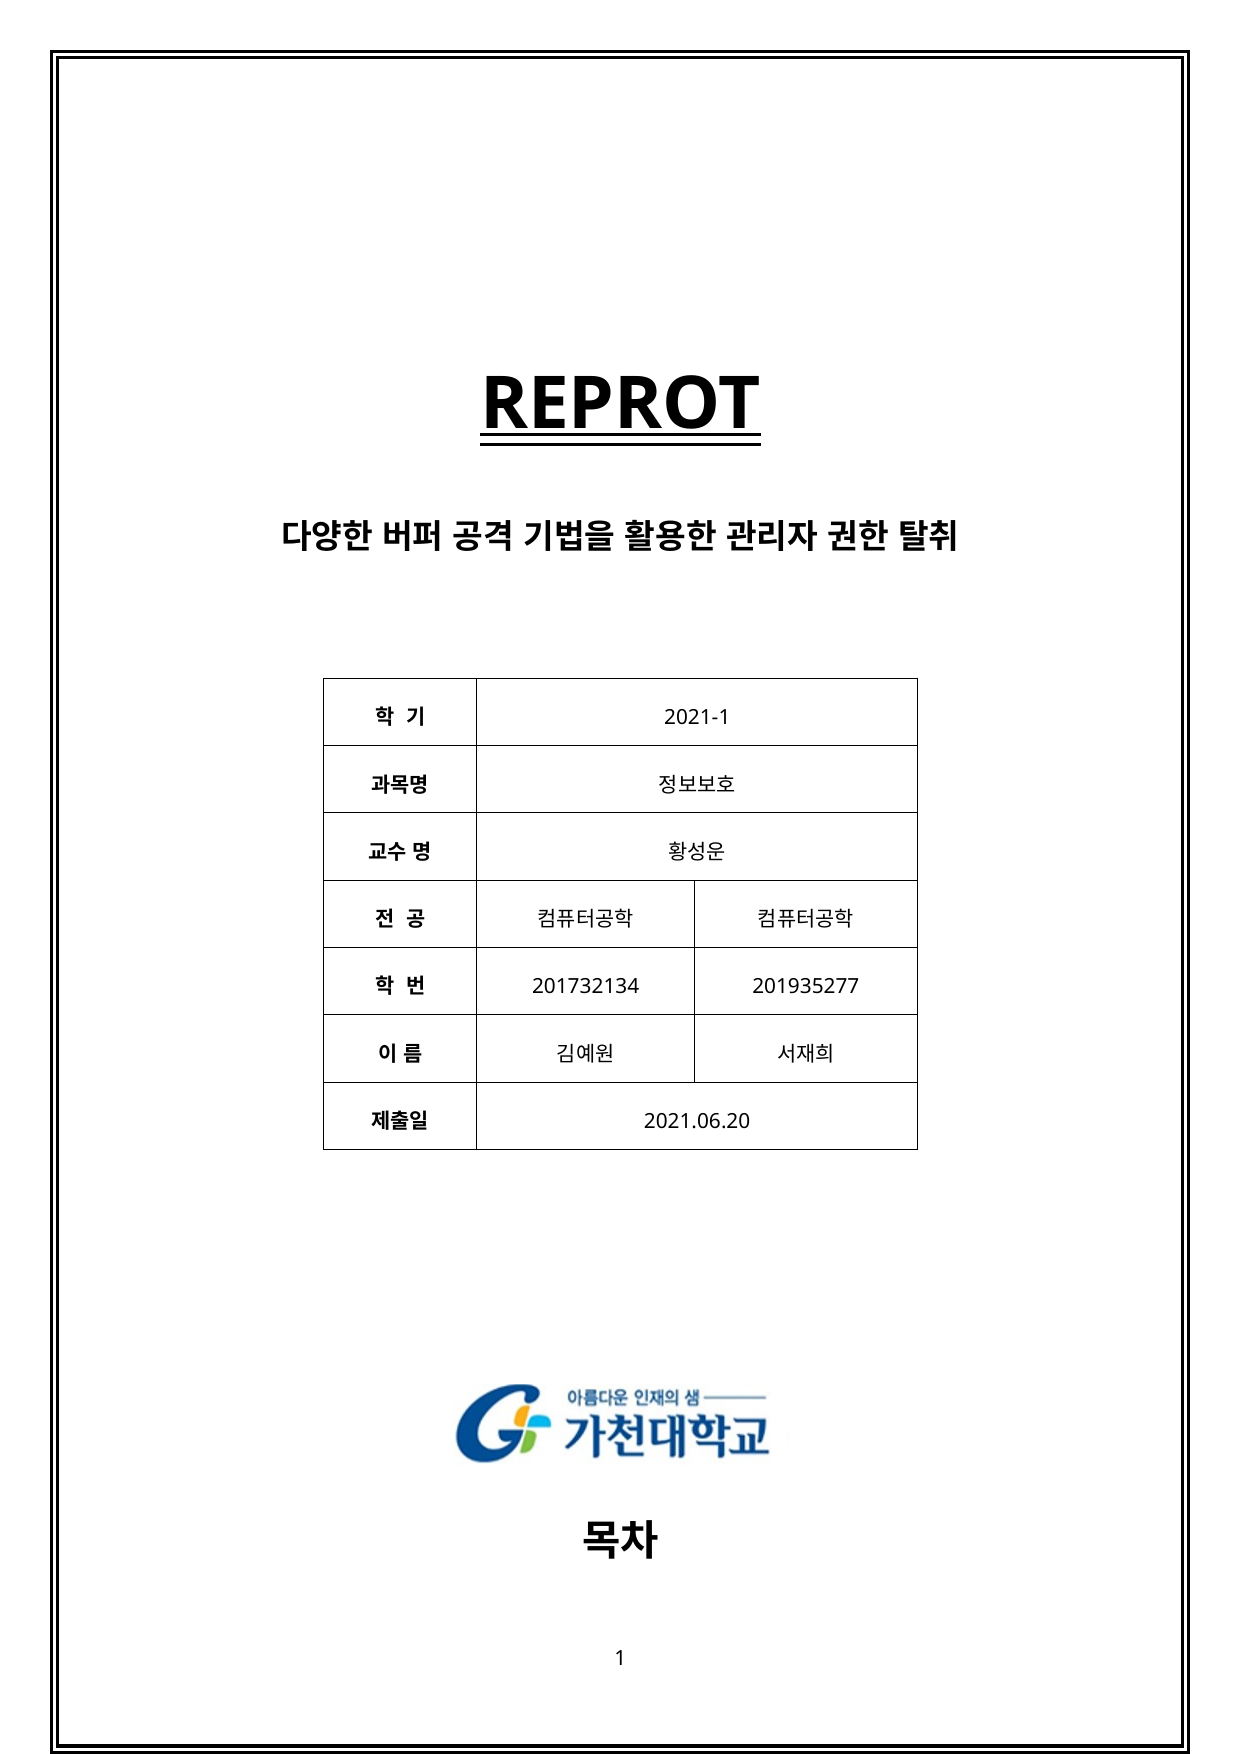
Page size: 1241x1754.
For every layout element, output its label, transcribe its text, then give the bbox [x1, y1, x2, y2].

table_header 2021-1 [477, 679, 917, 745]
text REPROT [177, 351, 1063, 450]
table_cell 201732134 [477, 948, 694, 1014]
table_cell 교수 명 [324, 813, 476, 879]
table_cell 학 번 [324, 948, 476, 1014]
table_cell 김예원 [477, 1015, 694, 1081]
table_cell 이 름 [324, 1015, 476, 1081]
text 목차 [177, 1507, 1063, 1568]
table_cell 컴퓨터공학 [477, 881, 694, 947]
table_cell 과목명 [324, 746, 476, 812]
table_cell 컴퓨터공학 [695, 881, 917, 947]
table_cell 전 공 [324, 881, 476, 947]
table_cell 정보보호 [477, 746, 917, 812]
table_cell 서재희 [695, 1015, 917, 1081]
text 다양한 버퍼 공격 기법을 활용한 관리자 권한 탈취 [177, 510, 1063, 558]
table_cell 제출일 [324, 1083, 476, 1149]
table_cell 201935277 [695, 948, 917, 1014]
table_cell 황성운 [477, 813, 917, 879]
table_header 학 기 [324, 679, 476, 745]
picture [451, 1384, 789, 1491]
table_cell 2021.06.20 [477, 1083, 917, 1149]
